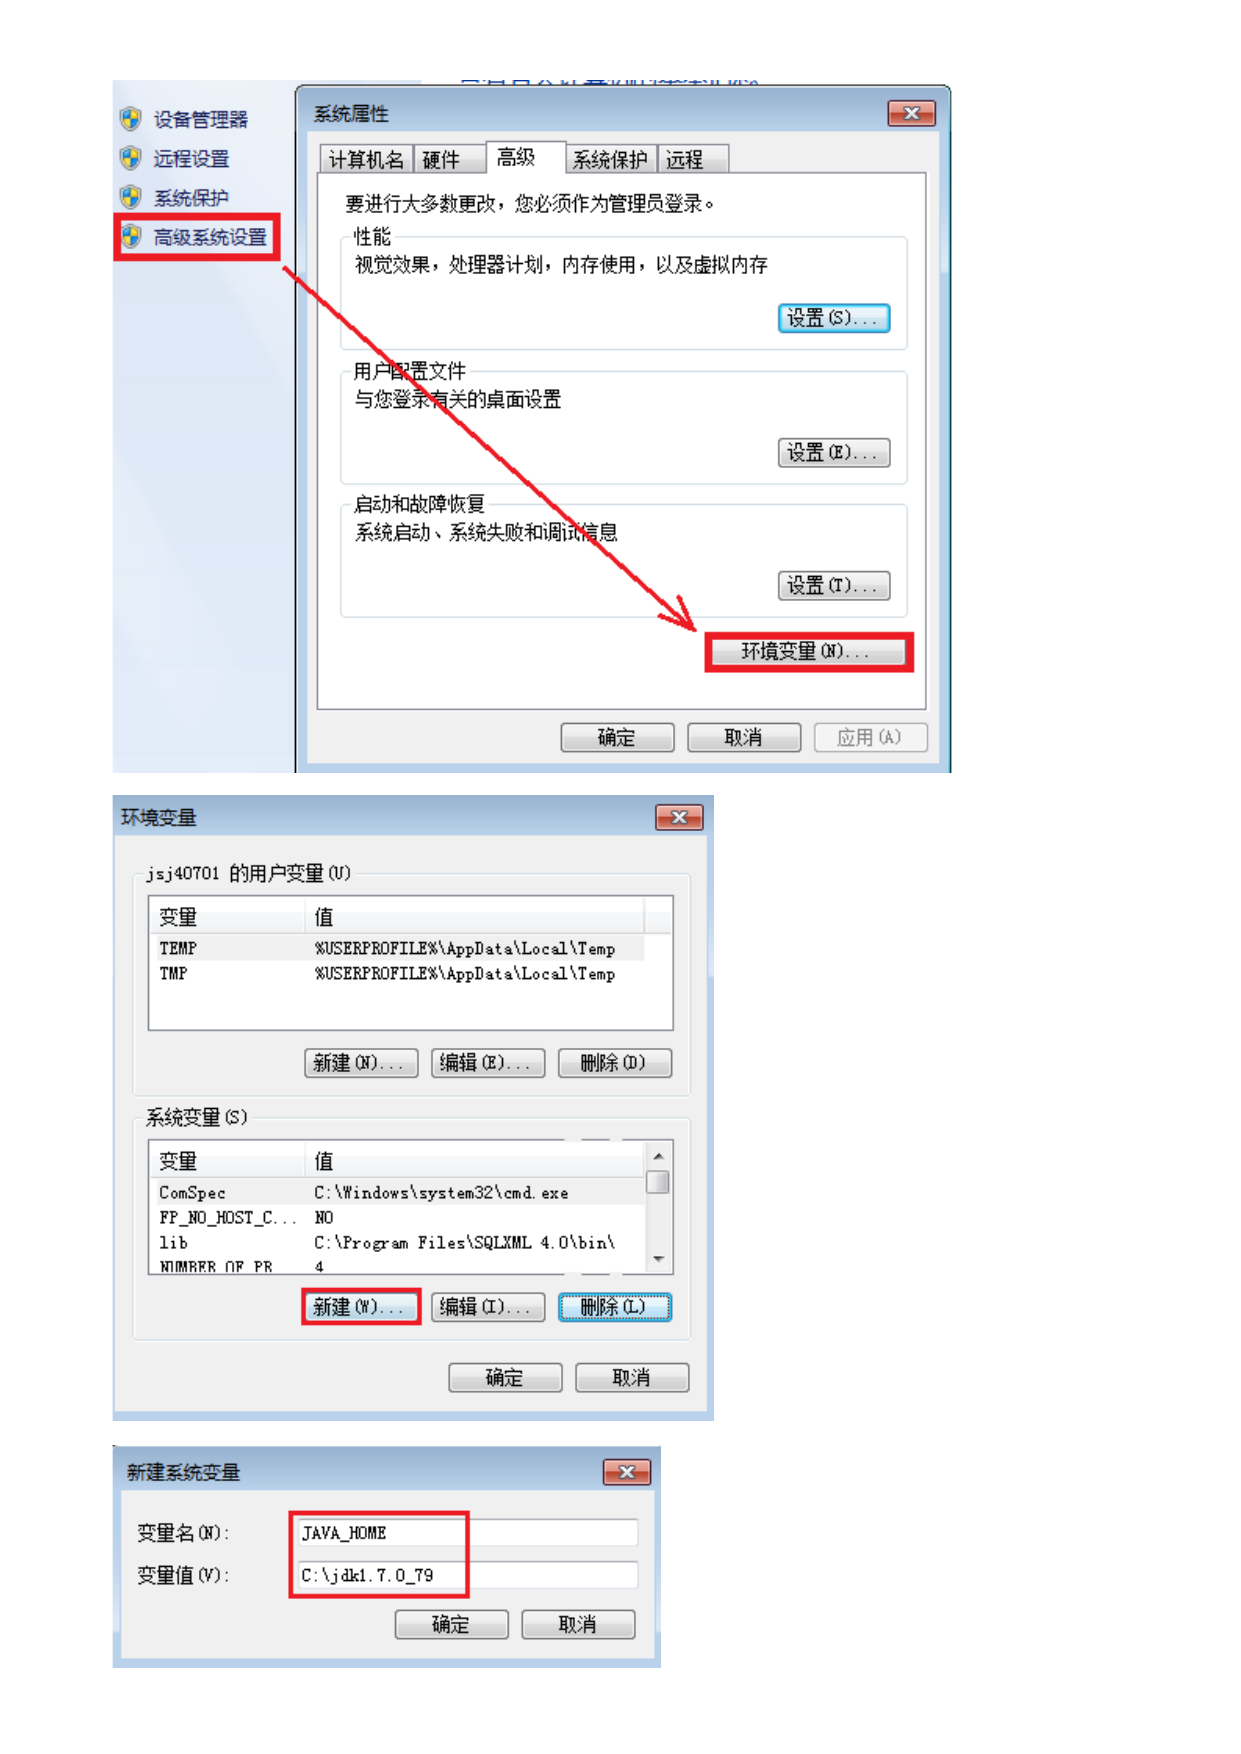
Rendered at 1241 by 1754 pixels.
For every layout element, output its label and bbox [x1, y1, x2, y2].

picture [112, 1445, 661, 1668]
picture [112, 80, 952, 773]
picture [112, 795, 714, 1421]
